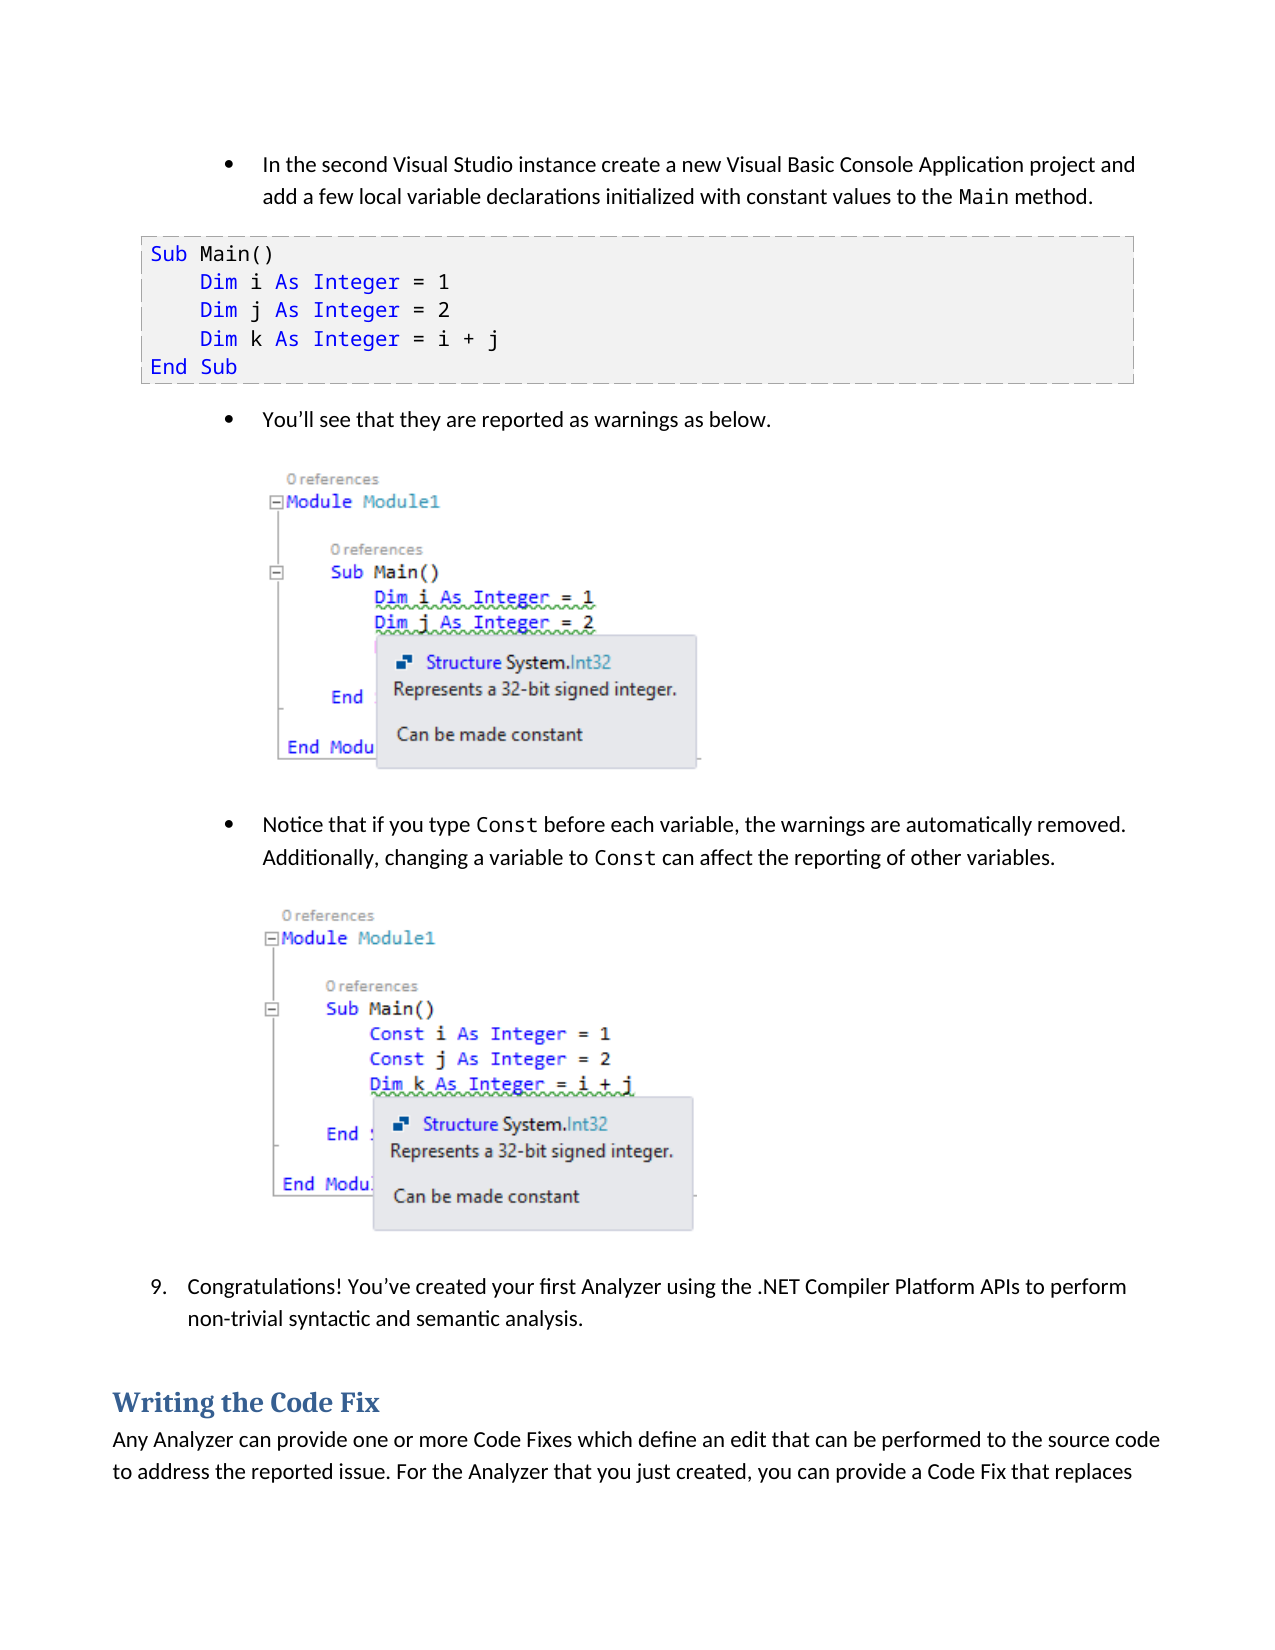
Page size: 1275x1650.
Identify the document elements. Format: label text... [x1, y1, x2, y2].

text Sub Main() [141, 236, 1134, 264]
picture [262, 469, 702, 774]
text Dim k As Integer = i + j [141, 321, 1134, 349]
picture [262, 907, 697, 1236]
subtitle Writing the Code Fix [112, 1387, 1162, 1420]
text Dim j As Integer = 2 [141, 292, 1134, 321]
text End Sub [141, 349, 1134, 384]
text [112, 1425, 1162, 1485]
text Dim i As Integer = 1 [141, 264, 1134, 292]
list In the second Visual Studio instance create a new Visual Basic Console Application project and add a few local variable declarations initialized with constant values to the Main method. [225, 150, 1162, 211]
list Congratulations! You’ve created your first Analyzer using the .NET Compiler Platform APIs to perform non-trivial syntactic and semantic analysis. [150, 1272, 1162, 1332]
